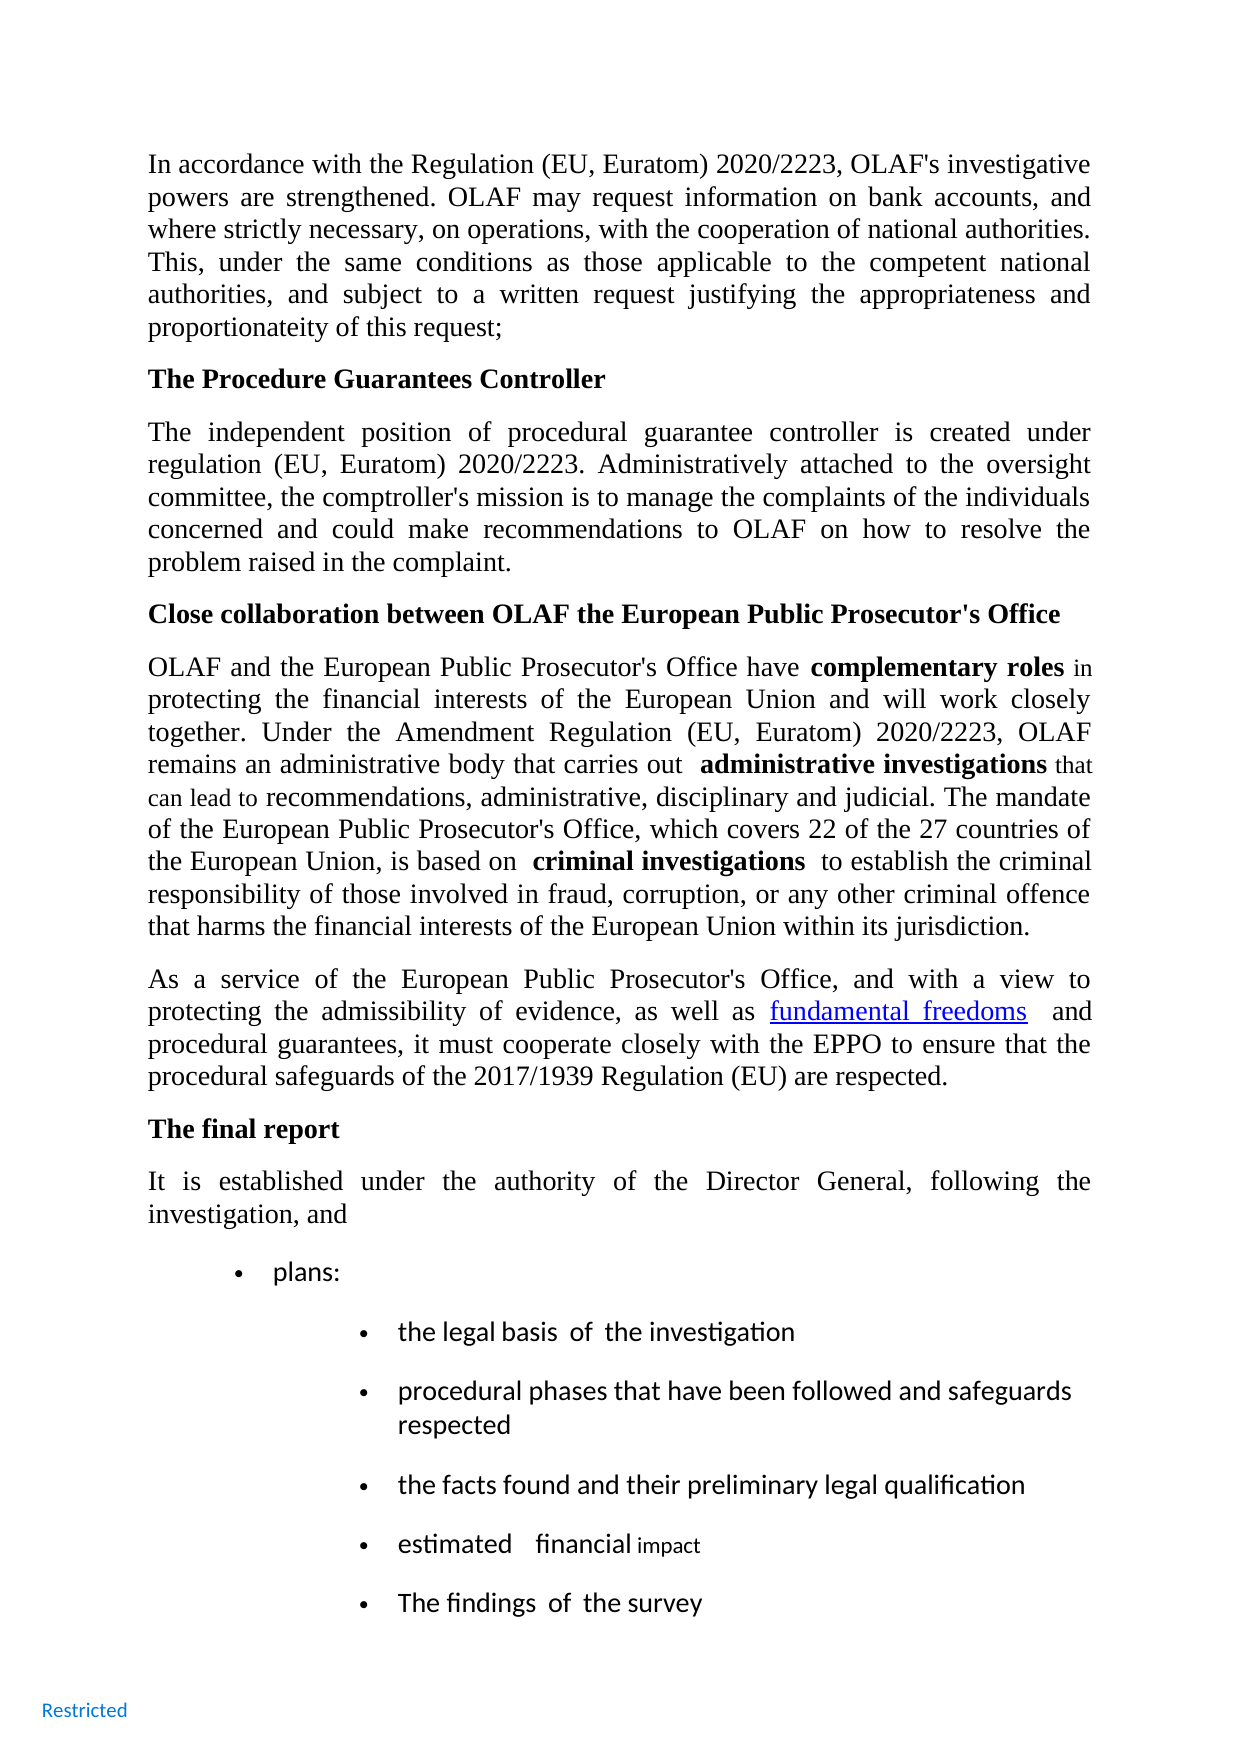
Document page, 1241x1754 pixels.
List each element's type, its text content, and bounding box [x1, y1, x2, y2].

text As a service of the European Public Prosecutor's Office, and with a view to protecting the admissibility of evidence, as well as fundamental freedoms and procedural guarantees, it must cooperate closely with the EPPO to ensure that the procedural safeguards of the 2017/1939 Regulation (EU) are respected. [148, 962, 1093, 1091]
list the facts found and their preliminary legal qualification [360, 1467, 1093, 1501]
text The final report [148, 1112, 1093, 1144]
list plans: [235, 1254, 1093, 1289]
text In accordance with the Regulation (EU, Euratom) 2020/2223, OLAF's investigative powers are strengthened. OLAF may request information on bank accounts, and where strictly necessary, on operations, with the cooperation of national authorities. This, under the same conditions as those applicable to the competent national authorities, and subject to a written request justifying the appropriateness and proportionateity of this request; [148, 148, 1093, 342]
list the legal basis of the investigation [360, 1314, 1093, 1348]
text OLAF and the European Public Prosecutor's Office have complementary roles in protecting the financial interests of the European Union and will work closely together. Under the Amendment Regulation (EU, Euratom) 2020/2223, OLAF remains an administrative body that carries out administrative investigations that can lead to recommendations, administrative, disciplinary and judicial. The mandate of the European Public Prosecutor's Office, which covers 22 of the 27 countries of the European Union, is based on criminal investigations to establish the criminal responsibility of those involved in fraud, corruption, or any other criminal offence that harms the financial interests of the European Union within its jurisdiction. [148, 650, 1093, 942]
text The independent position of procedural guarantee controller is created under regulation (EU, Euratom) 2020/2223. Administratively attached to the oversight committee, the comptroller's mission is to manage the complaints of the individuals concerned and could make recommendations to OLAF on how to resolve the problem raised in the complaint. [148, 415, 1093, 577]
list estimated financial impact [360, 1526, 1093, 1561]
list procedural phases that have been followed and safeguards respected [360, 1373, 1093, 1442]
text The Procedure Guarantees Controller [148, 362, 1093, 395]
text It is established under the authority of the Director General, following the investigation, and [148, 1164, 1093, 1229]
list The findings of the survey [360, 1586, 1093, 1620]
text Close collaboration between OLAF the European Public Prosecutor's Office [148, 597, 1093, 630]
